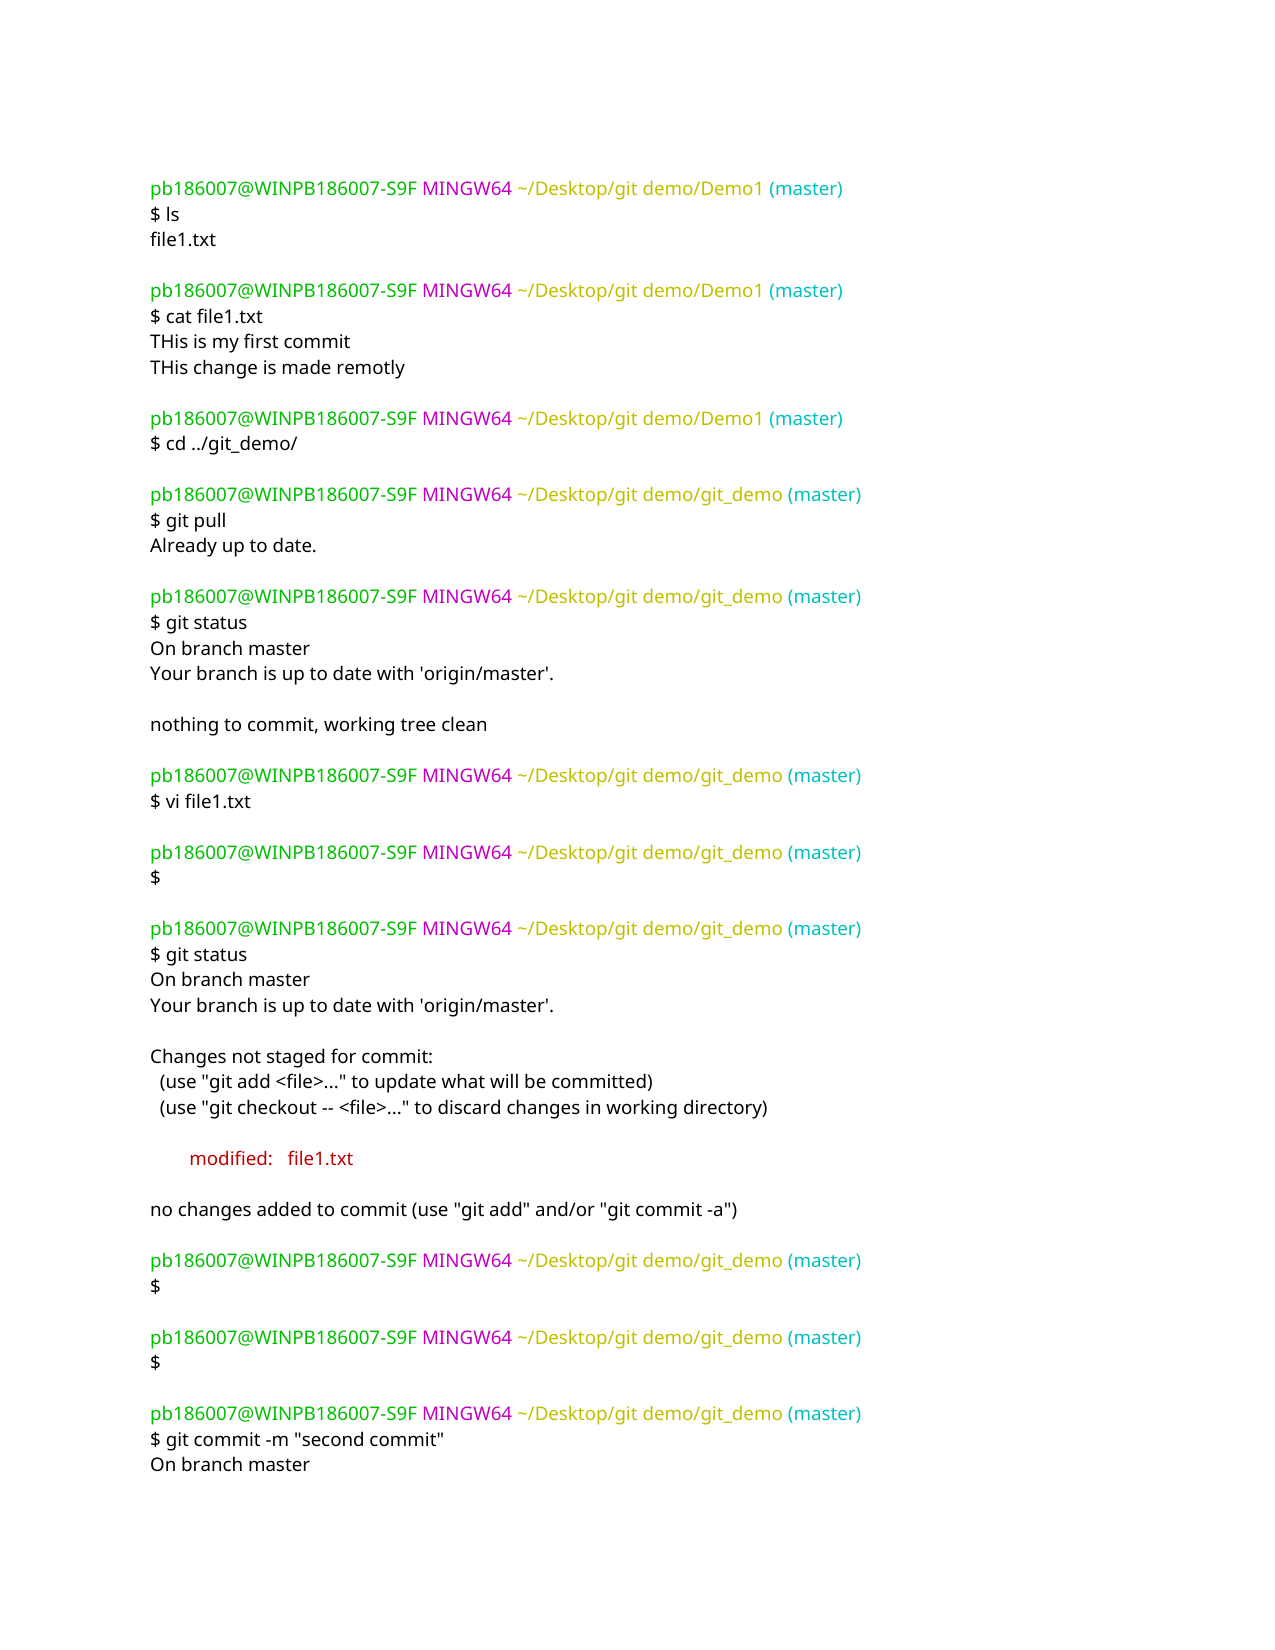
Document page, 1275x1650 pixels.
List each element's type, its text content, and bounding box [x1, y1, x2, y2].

text no changes added to commit (use "git add" and/or "git commit -a") [150, 1196, 1125, 1222]
text $ [150, 1349, 1125, 1375]
text pb186007@WINPB186007-S9F MINGW64 ~/Desktop/git demo/git_demo (master) [150, 1247, 1125, 1273]
text $ [150, 1273, 1125, 1298]
text $ git status [150, 609, 1125, 635]
text (use "git add <file>..." to update what will be committed) [150, 1069, 1125, 1094]
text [150, 1401, 1125, 1426]
text $ ls [150, 201, 1125, 227]
text pb186007@WINPB186007-S9F MINGW64 ~/Desktop/git demo/git_demo (master) [150, 584, 1125, 609]
text THis is my first commit [150, 329, 1125, 354]
text On branch master [150, 1452, 1125, 1477]
text Your branch is up to date with 'origin/master'. [150, 660, 1125, 686]
text pb186007@WINPB186007-S9F MINGW64 ~/Desktop/git demo/git_demo (master) [150, 482, 1125, 507]
text nothing to commit, working tree clean [150, 711, 1125, 737]
text pb186007@WINPB186007-S9F MINGW64 ~/Desktop/git demo/git_demo (master) [150, 916, 1125, 941]
text $ cat file1.txt [150, 303, 1125, 329]
text (use "git checkout -- <file>..." to discard changes in working directory) [150, 1094, 1125, 1120]
text pb186007@WINPB186007-S9F MINGW64 ~/Desktop/git demo/Demo1 (master) [150, 176, 1125, 201]
text $ [150, 864, 1125, 890]
text file1.txt [150, 227, 1125, 252]
text pb186007@WINPB186007-S9F MINGW64 ~/Desktop/git demo/Demo1 (master) [150, 278, 1125, 303]
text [150, 1324, 1125, 1349]
text $ vi file1.txt [150, 788, 1125, 813]
text $ git commit -m "second commit" [150, 1426, 1125, 1452]
text pb186007@WINPB186007-S9F MINGW64 ~/Desktop/git demo/git_demo (master) [150, 762, 1125, 788]
text Your branch is up to date with 'origin/master'. [150, 992, 1125, 1018]
text Changes not staged for commit: [150, 1043, 1125, 1069]
text pb186007@WINPB186007-S9F MINGW64 ~/Desktop/git demo/Demo1 (master) [150, 405, 1125, 431]
text $ git pull [150, 507, 1125, 533]
text THis change is made remotly [150, 354, 1125, 380]
text On branch master [150, 635, 1125, 660]
text modified: file1.txt [150, 1145, 1125, 1171]
text On branch master [150, 967, 1125, 992]
text Already up to date. [150, 533, 1125, 558]
text $ git status [150, 941, 1125, 967]
text pb186007@WINPB186007-S9F MINGW64 ~/Desktop/git demo/git_demo (master) [150, 839, 1125, 864]
text $ cd ../git_demo/ [150, 431, 1125, 456]
